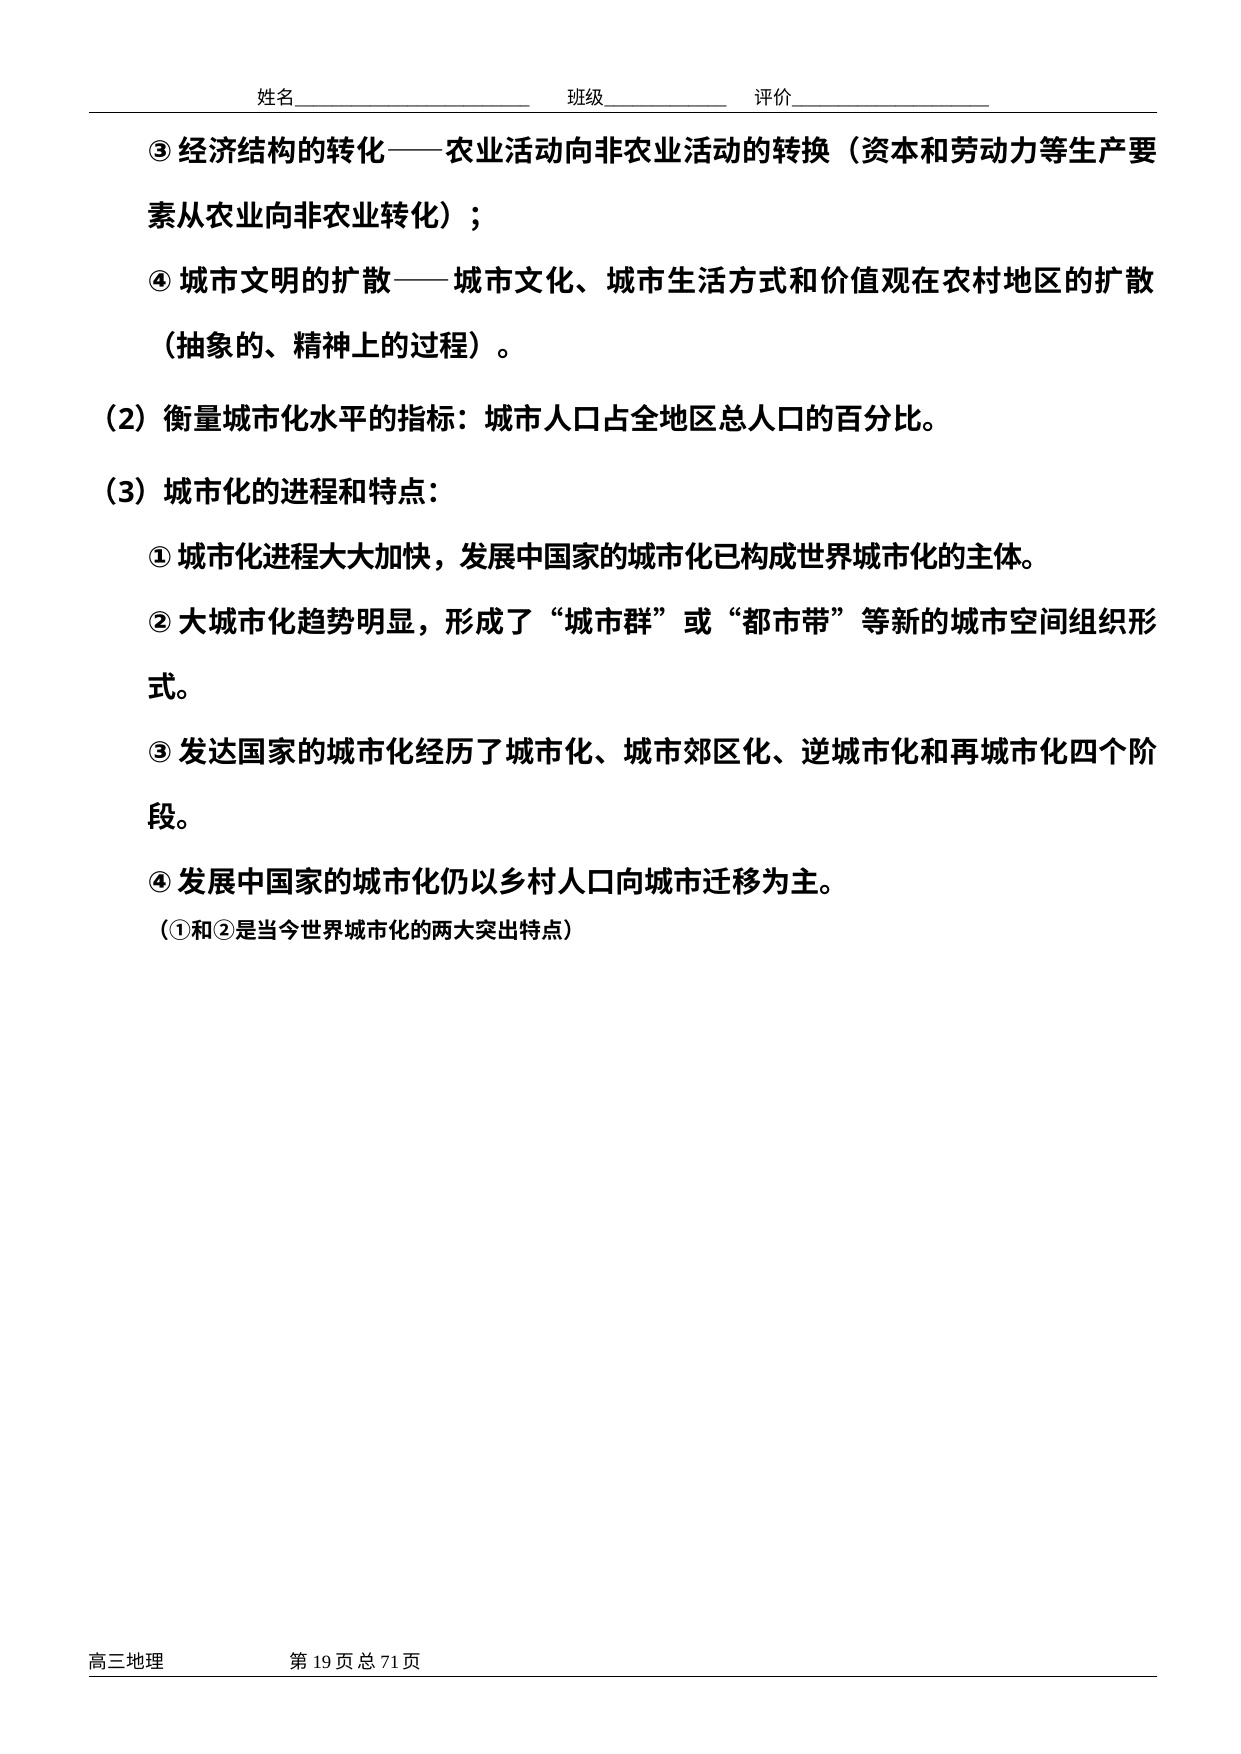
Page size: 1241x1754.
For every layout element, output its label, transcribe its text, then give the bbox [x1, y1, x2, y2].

text （3）城市化的进程和特点： ①城市化进程大大加快，发展中国家的城市化已构成世界城市化的主体。 ②大城市化趋势明显，形成了“城市群”或“都市带”等新的城市空间组织形式。 ③发达国家的城市化经历了城市化、城市郊区化、逆城市化和再城市化四个阶段。 ④发展中国家的城市化仍以乡村人口向城市迁移为主。 （①和②是当今世界城市化的两大突出特点） [89, 457, 1157, 945]
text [89, 116, 1157, 376]
text （2）衡量城市化水平的指标：城市人口占全地区总人口的百分比。 [89, 384, 1157, 449]
